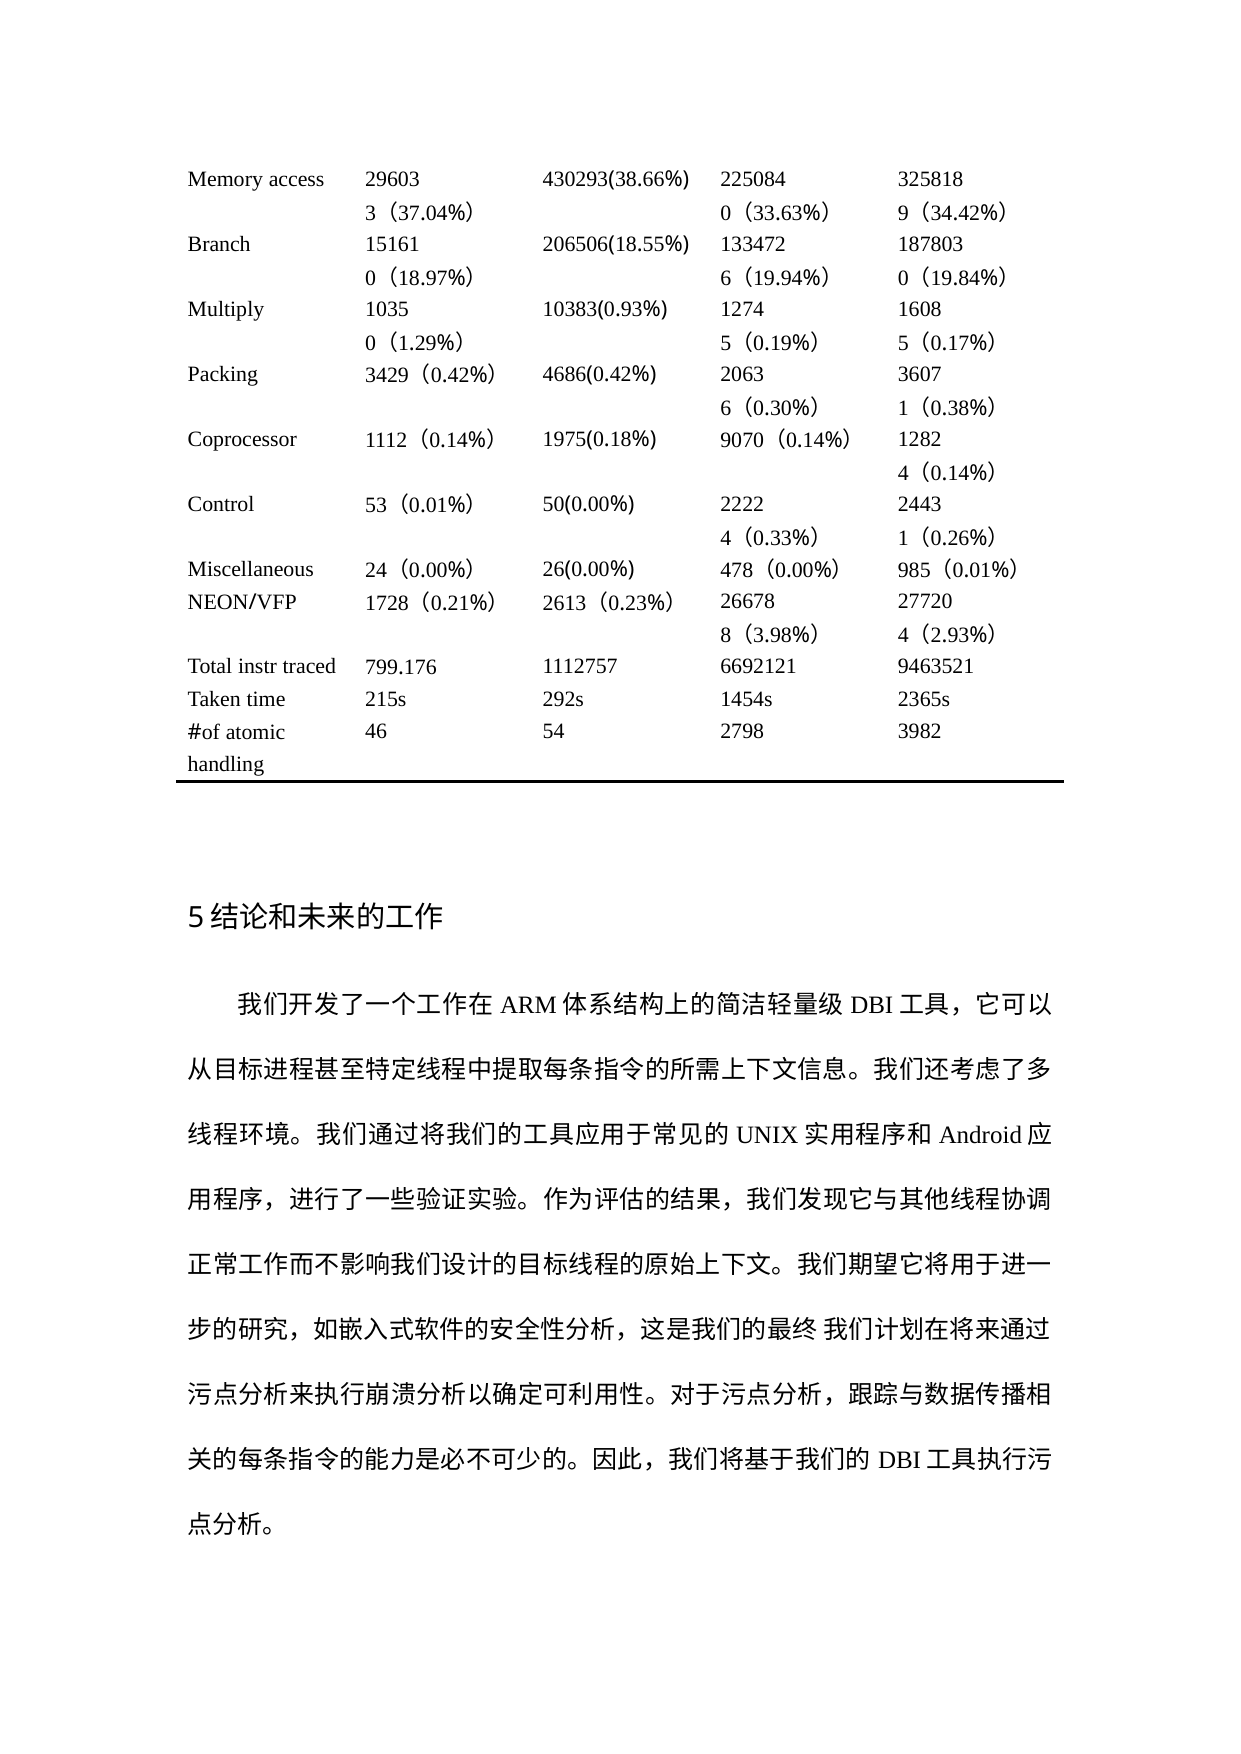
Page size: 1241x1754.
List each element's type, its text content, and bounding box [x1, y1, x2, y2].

table_cell 36071（0.38%） [886, 357, 1064, 422]
table_cell 24（0.00%） [354, 552, 531, 584]
table_cell 53（0.01%） [354, 487, 531, 552]
text 我们开发了一个工作在ARM体系结构上的简洁轻量级DBI工具，它可以从目标进程甚至特定线程中提取每条指令的所需上下文信息。我们还考虑了多线程环境。我们通过将我们的工具应用于常见的UNIX实用程序和Android应用程序，进行了一些验证实验。作为评估的结果，我们发现它与其他线程协调正常工作而不影响我们设计的目标线程的原始上下文。我们期望它将用于进一步的研究，如嵌入式软件的安全性分析，这是我们的最终 我们计划在将来通过污点分析来执行崩溃分析以确定可利用性。对于污点分析，跟踪与数据传播相关的每条指令的能力是必不可少的。因此，我们将基于我们的DBI工具执行污点分析。 [187, 971, 1053, 1556]
table_cell 985（0.01%） [886, 552, 1064, 584]
table_cell #of atomic handling [176, 715, 354, 779]
table_cell NEON/VFP [176, 585, 354, 649]
table_cell 266788（3.98%） [709, 585, 886, 649]
table_cell 12745（0.19%） [709, 292, 886, 357]
table_cell 24431（0.26%） [886, 487, 1064, 552]
table_cell 292s [531, 682, 709, 714]
table_cell 3429（0.42%） [354, 357, 531, 422]
table_cell 206506(18.55%) [531, 227, 709, 292]
table_cell 9070（0.14%） [709, 422, 886, 487]
table_cell Coprocessor [176, 422, 354, 487]
table_cell 2798 [709, 715, 886, 779]
table_cell Memory access [176, 162, 354, 227]
table_cell 4686(0.42%) [531, 357, 709, 422]
table_cell 215s [354, 682, 531, 714]
text 5结论和未来的工作 [187, 882, 1053, 947]
table_cell 16085（0.17%） [886, 292, 1064, 357]
table_cell 26(0.00%) [531, 552, 709, 584]
table_cell 2365s [886, 682, 1064, 714]
table_cell Branch [176, 227, 354, 292]
table_cell 2250840（33.63%） [709, 162, 886, 227]
table_cell 46 [354, 715, 531, 779]
table_cell 1728（0.21%） [354, 585, 531, 649]
table_cell 12824（0.14%） [886, 422, 1064, 487]
table_cell 296033（37.04%） [354, 162, 531, 227]
table_cell 54 [531, 715, 709, 779]
table_cell 1878030（19.84%） [886, 227, 1064, 292]
table_cell 478（0.00%） [709, 552, 886, 584]
table_cell Miscellaneous [176, 552, 354, 584]
table_cell Taken time [176, 682, 354, 714]
table_cell 50(0.00%) [531, 487, 709, 552]
table_cell 20636（0.30%） [709, 357, 886, 422]
table_cell Packing [176, 357, 354, 422]
table_cell 10383(0.93%) [531, 292, 709, 357]
table_cell 1334726（19.94%） [709, 227, 886, 292]
table_cell 10350（1.29%） [354, 292, 531, 357]
table_cell Total instr traced [176, 650, 354, 682]
table_cell 277204（2.93%） [886, 585, 1064, 649]
table_cell 2613（0.23%） [531, 585, 709, 649]
table_cell Control [176, 487, 354, 552]
table_cell 9463521 [886, 650, 1064, 682]
table_cell Multiply [176, 292, 354, 357]
table_cell 1975(0.18%) [531, 422, 709, 487]
table_cell 1112（0.14%） [354, 422, 531, 487]
table_cell 3258189（34.42%） [886, 162, 1064, 227]
table_cell 3982 [886, 715, 1064, 779]
table_cell 1454s [709, 682, 886, 714]
table_cell 6692121 [709, 650, 886, 682]
table_cell 1112757 [531, 650, 709, 682]
table_cell 430293(38.66%) [531, 162, 709, 227]
table_cell 22224（0.33%） [709, 487, 886, 552]
table_cell 799.176 [354, 650, 531, 682]
table_cell 151610（18.97%） [354, 227, 531, 292]
